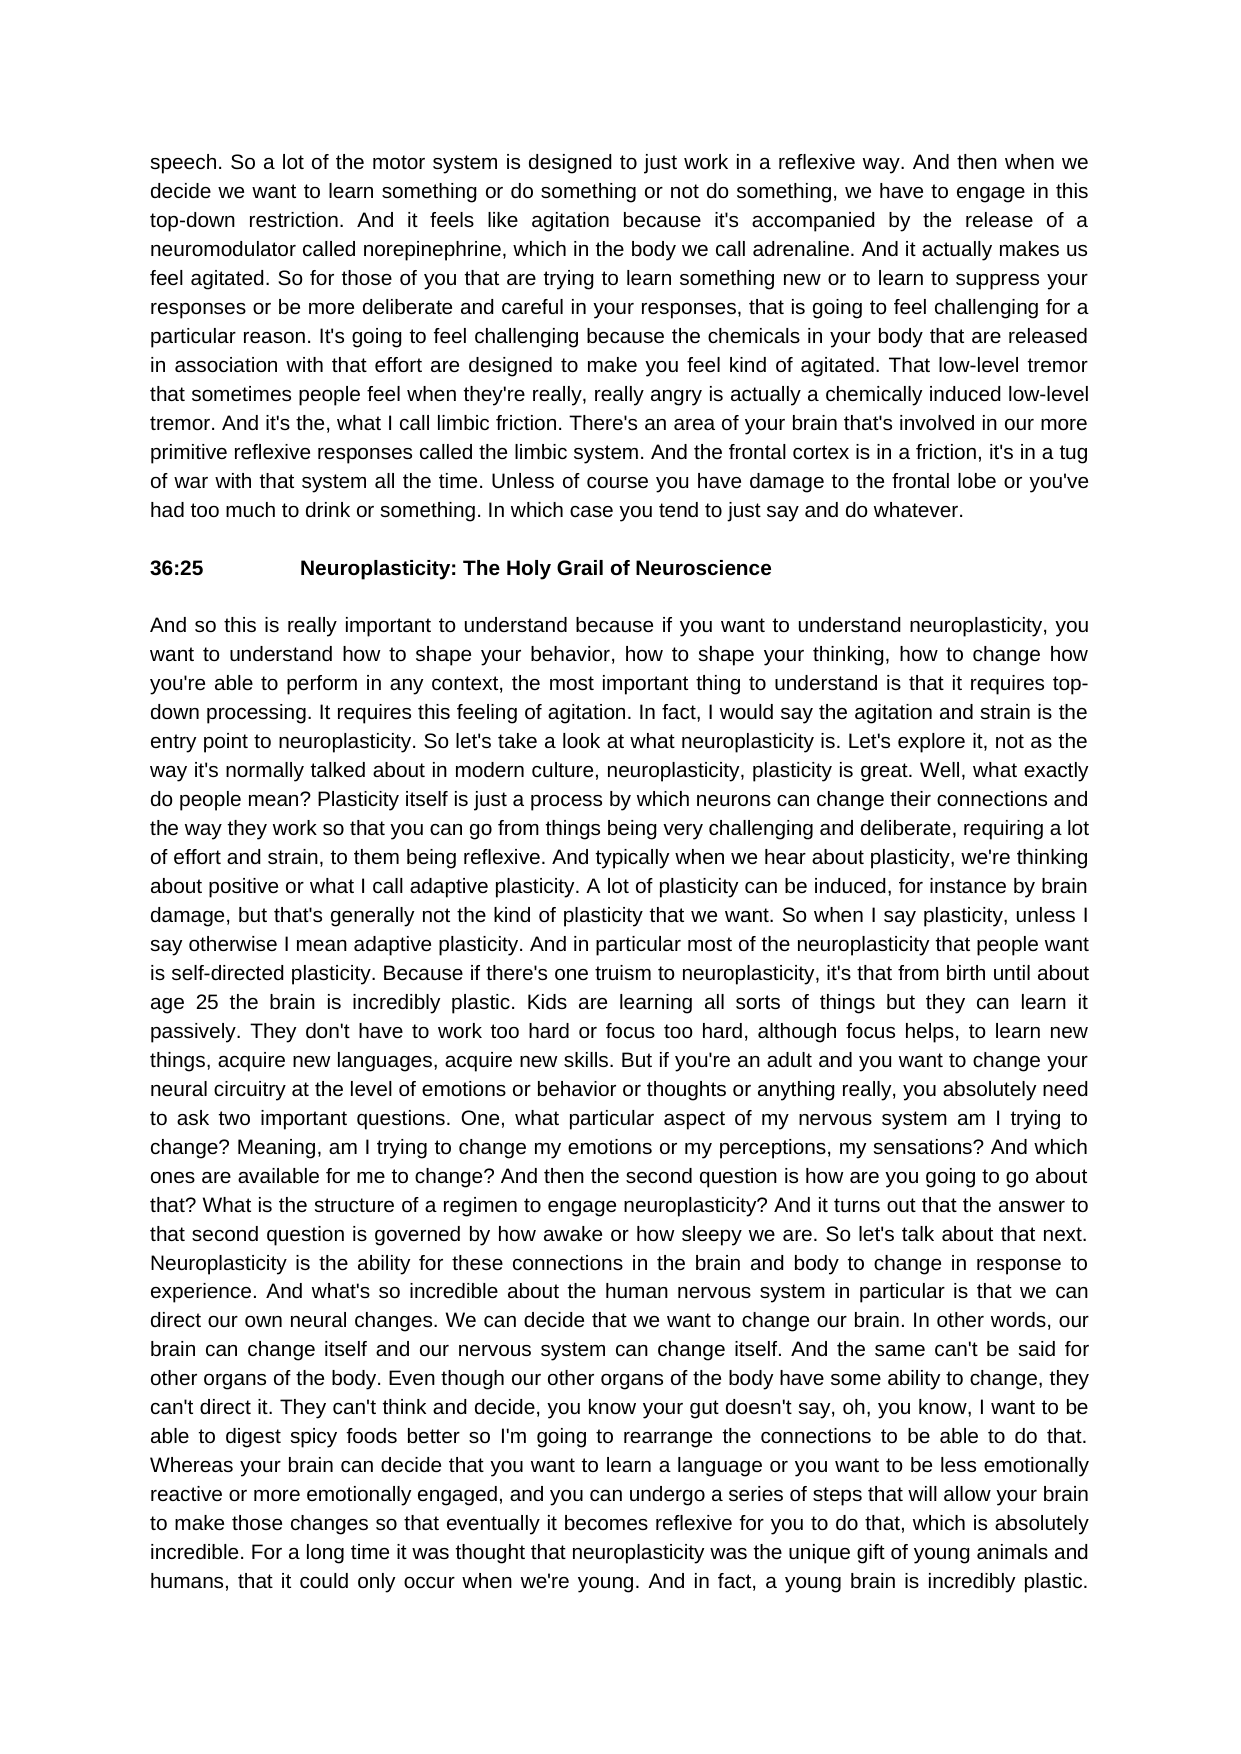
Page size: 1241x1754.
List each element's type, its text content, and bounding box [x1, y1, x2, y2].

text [150, 613, 1090, 1593]
text 36:25 Neuroplasticity: The Holy Grail of Neuroscience [150, 555, 1090, 579]
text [150, 150, 1090, 521]
